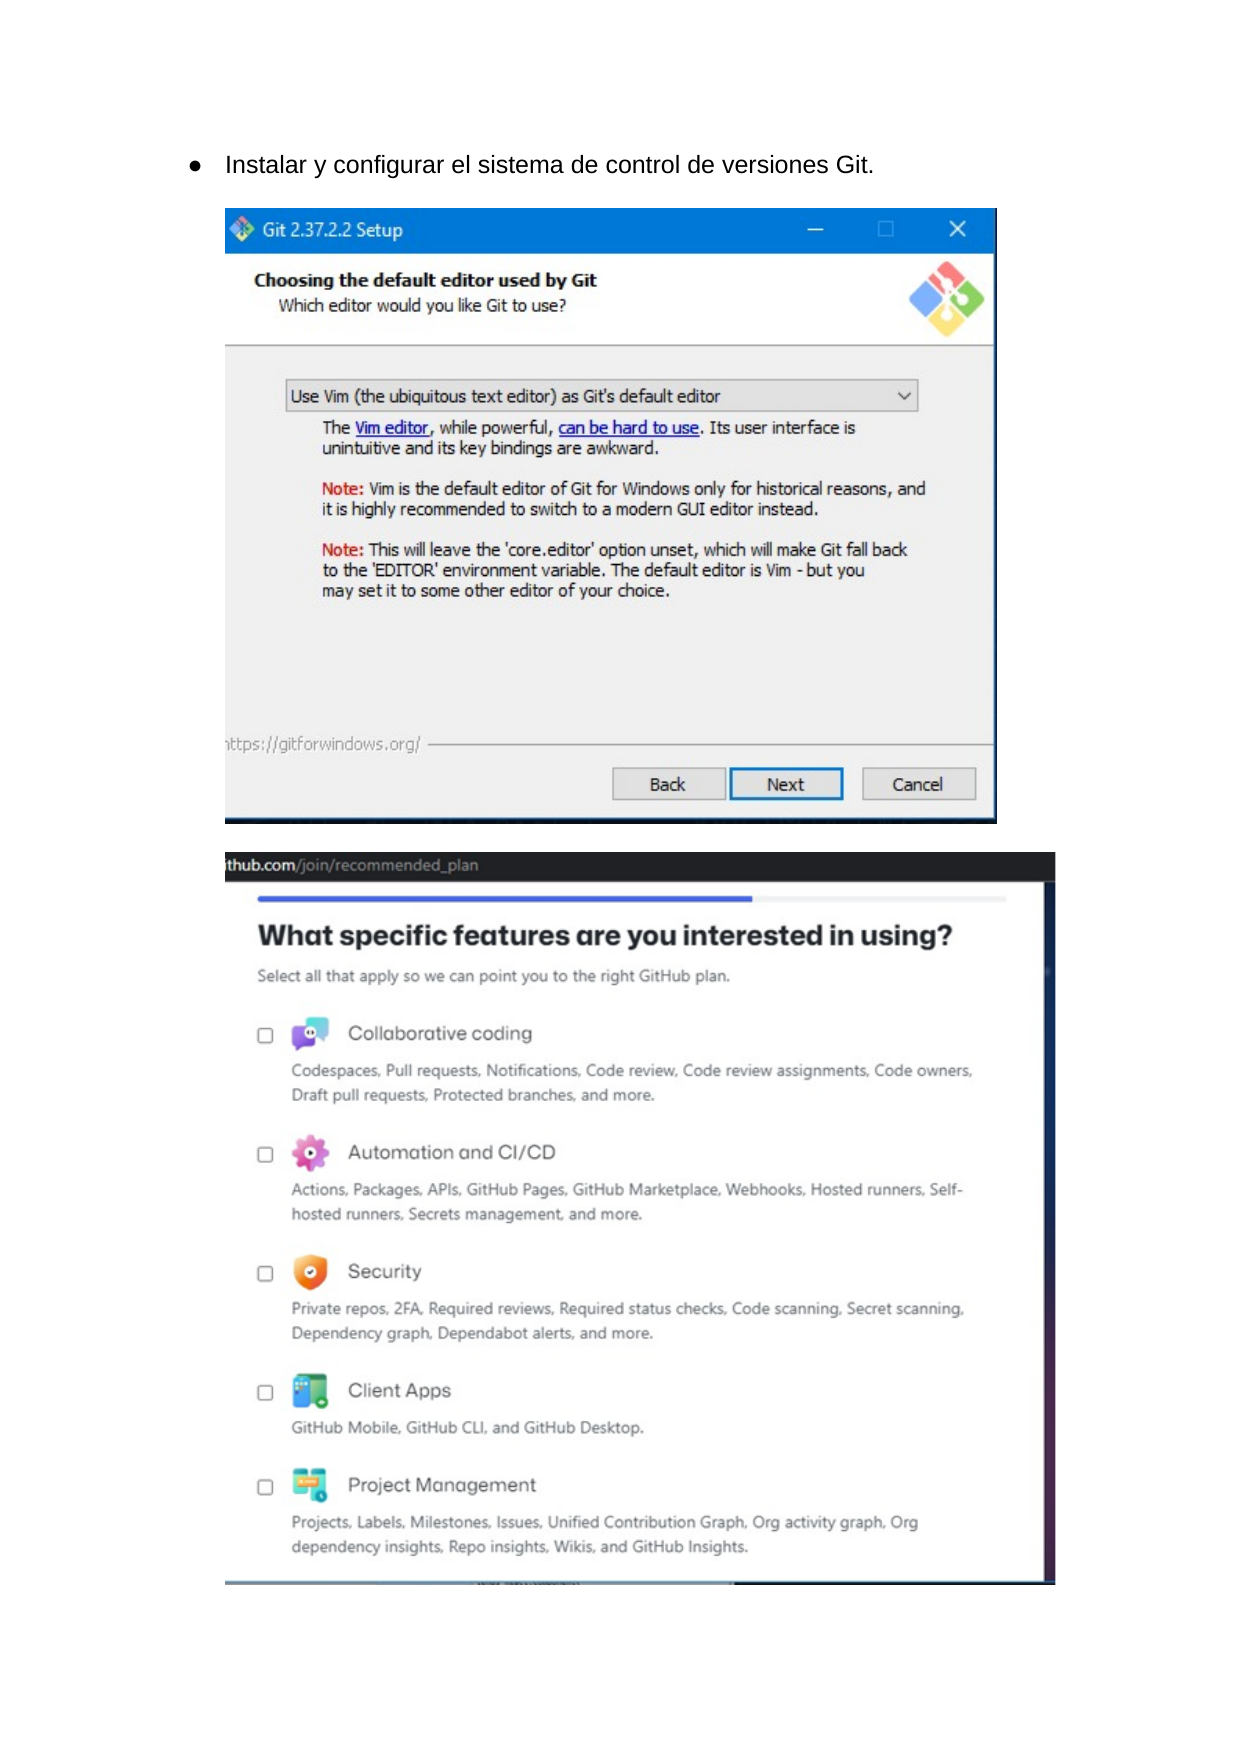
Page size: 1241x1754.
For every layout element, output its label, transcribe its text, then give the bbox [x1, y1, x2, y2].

picture [225, 852, 1056, 1585]
list Instalar y configurar el sistema de control de versiones Git. [187, 150, 1090, 179]
picture [225, 208, 997, 824]
